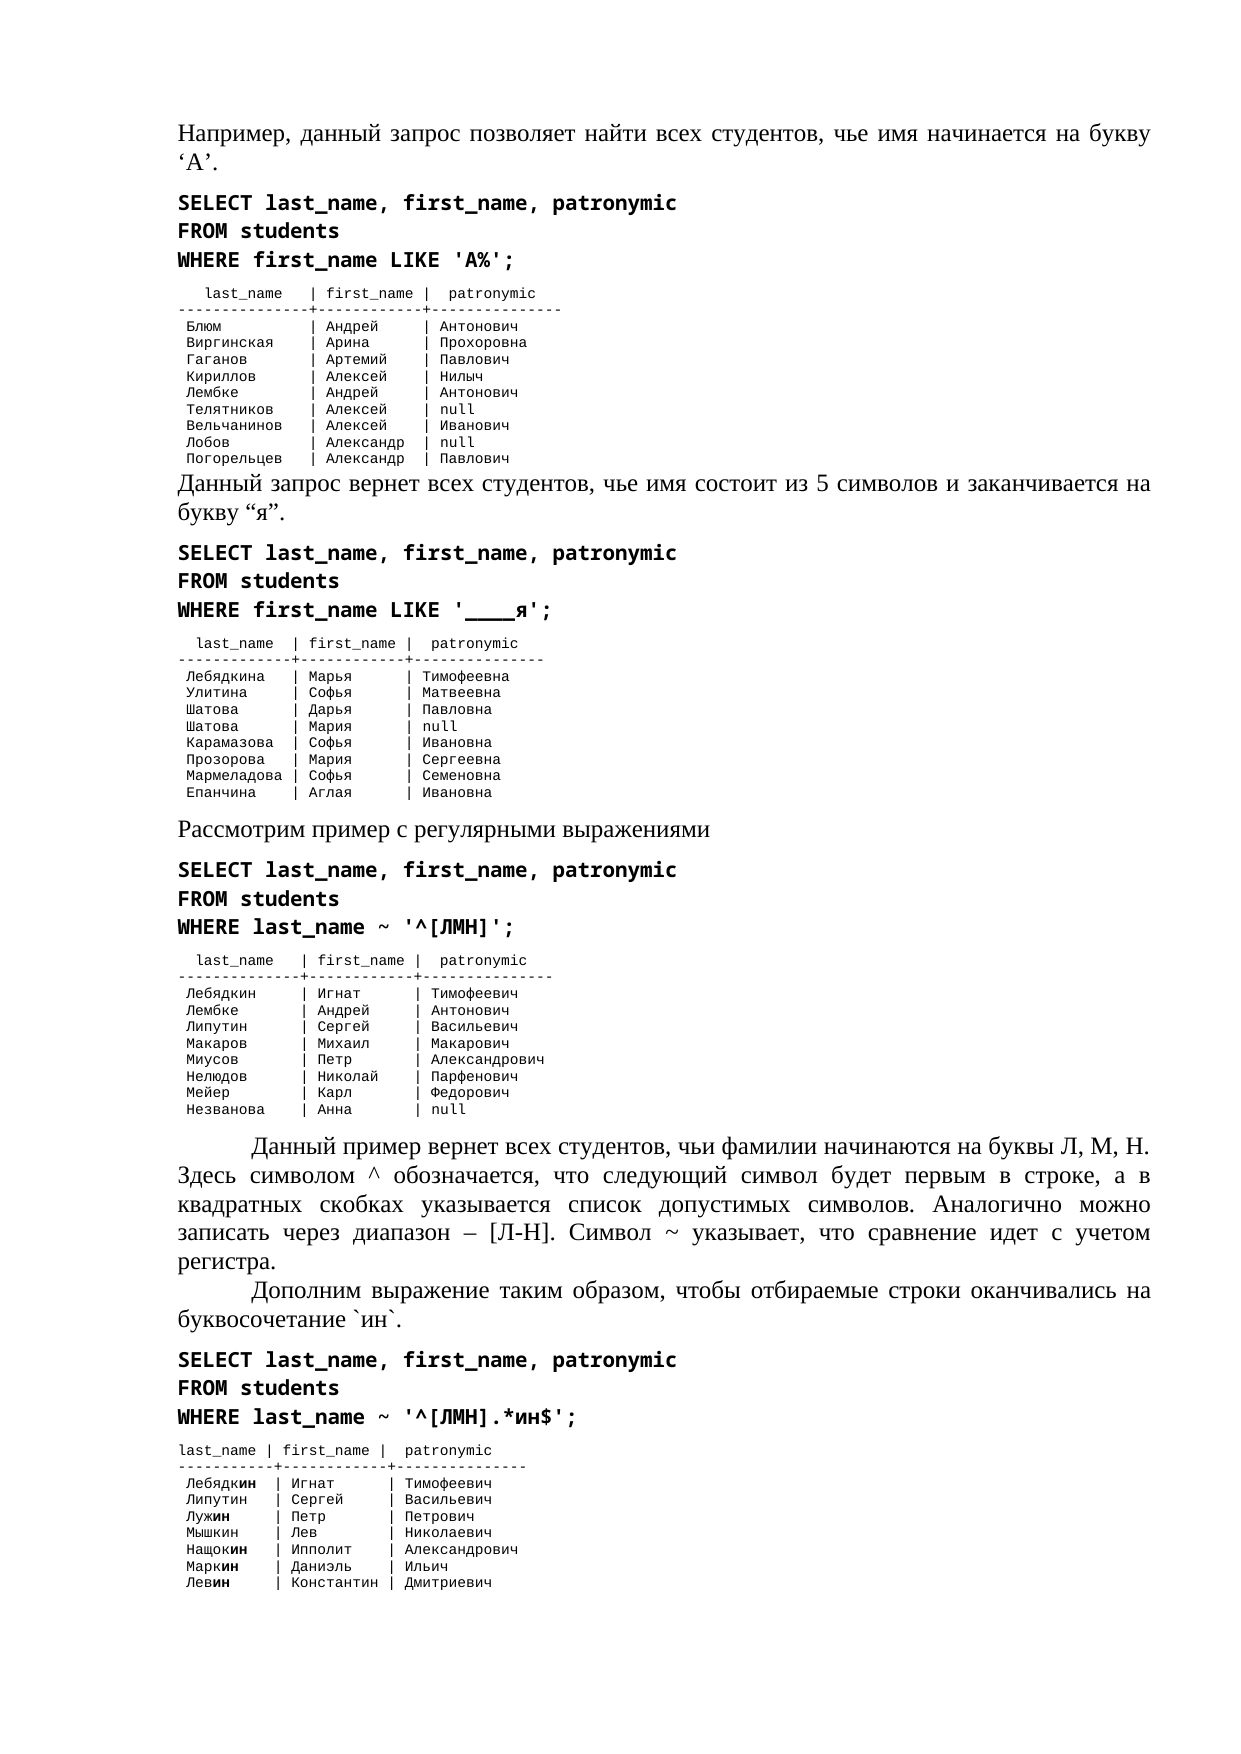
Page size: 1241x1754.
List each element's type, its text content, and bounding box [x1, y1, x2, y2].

text Данный пример вернет всех студентов, чьи фамилии начинаются на буквы Л, М, Н. Здесь символом ^ обозначается, что следующий символ будет первым в строке, а в квадратных скобках указывается список допустимых символов. Аналогично можно записать через диапазон – [Л-Н]. Символ ~ указывает, что сравнение идет с учетом регистра. [177, 1131, 1152, 1275]
text Кириллов | Алексей | Нилыч [177, 369, 1152, 385]
text Маркин | Даниэль | Ильич [177, 1559, 1152, 1575]
text WHERE first_name LIKE '____я'; [177, 595, 1152, 623]
text Шатова | Мария | null [177, 719, 1152, 735]
text FROM students [177, 884, 1152, 912]
text Гаганов | Артемий | Павлович [177, 352, 1152, 369]
text Лобов | Александр | null [177, 435, 1152, 452]
text Шатова | Дарья | Павловна [177, 702, 1152, 719]
text SELECT last_name, first_name, patronymic [177, 188, 1152, 217]
text Виргинская | Арина | Прохоровна [177, 336, 1152, 352]
text FROM students [177, 1373, 1152, 1402]
text Например, данный запрос позволяет найти всех студентов, чье имя начинается на букву ‘А’. [177, 118, 1152, 176]
text Епанчина | Аглая | Ивановна [177, 785, 1152, 802]
text Липутин | Сергей | Васильевич [177, 1492, 1152, 1509]
text Лембке | Андрей | Антонович [177, 385, 1152, 402]
text WHERE last_name ~ '^[ЛМН]'; [177, 912, 1152, 941]
text WHERE last_name ~ '^[ЛМН].*ин$'; [177, 1402, 1152, 1430]
text SELECT last_name, first_name, patronymic [177, 855, 1152, 884]
text Телятников | Алексей | null [177, 402, 1152, 418]
text Лужин | Петр | Петрович [177, 1509, 1152, 1526]
text Мармеладова | Софья | Семеновна [177, 768, 1152, 785]
text Нащокин | Ипполит | Александрович [177, 1542, 1152, 1559]
text Дополним выражение таким образом, чтобы отбираемые строки оканчивались на буквосочетание `ин`. [177, 1275, 1152, 1332]
text last_name | first_name | patronymic [177, 1443, 1152, 1459]
text Погорельцев | Александр | Павлович [177, 452, 1152, 468]
text FROM students [177, 567, 1152, 595]
text Макаров | Михаил | Макарович [177, 1036, 1152, 1052]
text Лебядкин | Игнат | Тимофеевич [177, 1476, 1152, 1492]
text Лебядкина | Марья | Тимофеевна [177, 669, 1152, 686]
text Карамазова | Софья | Ивановна [177, 735, 1152, 752]
text Блюм | Андрей | Антонович [177, 319, 1152, 336]
text Лебядкин | Игнат | Тимофеевич [177, 986, 1152, 1003]
text WHERE first_name LIKE 'А%'; [177, 245, 1152, 273]
text Рассмотрим пример с регулярными выражениями [177, 814, 1152, 843]
text --------------+------------+--------------- [177, 970, 1152, 986]
text Улитина | Софья | Матвеевна [177, 686, 1152, 702]
text last_name | first_name | patronymic [177, 953, 1152, 970]
text Лембке | Андрей | Антонович [177, 1003, 1152, 1019]
text Вельчанинов | Алексей | Иванович [177, 418, 1152, 435]
text last_name | first_name | patronymic [177, 636, 1152, 652]
text FROM students [177, 217, 1152, 245]
text Нелюдов | Николай | Парфенович [177, 1069, 1152, 1086]
text -------------+------------+--------------- [177, 652, 1152, 669]
text Левин | Константин | Дмитриевич [177, 1575, 1152, 1592]
text Миусов | Петр | Александрович [177, 1052, 1152, 1069]
text Прозорова | Мария | Сергеевна [177, 752, 1152, 768]
text Данный запрос вернет всех студентов, чье имя состоит из 5 символов и заканчивается на букву “я”. [177, 468, 1152, 526]
text Незванова | Анна | null [177, 1102, 1152, 1119]
text SELECT last_name, first_name, patronymic [177, 1345, 1152, 1373]
text Мышкин | Лев | Николаевич [177, 1526, 1152, 1542]
text Мейер | Карл | Федорович [177, 1086, 1152, 1102]
text SELECT last_name, first_name, patronymic [177, 538, 1152, 567]
text Липутин | Сергей | Васильевич [177, 1019, 1152, 1036]
text -----------+------------+--------------- [177, 1459, 1152, 1476]
text last_name | first_name | patronymic [177, 286, 1152, 302]
text ---------------+------------+--------------- [177, 302, 1152, 319]
